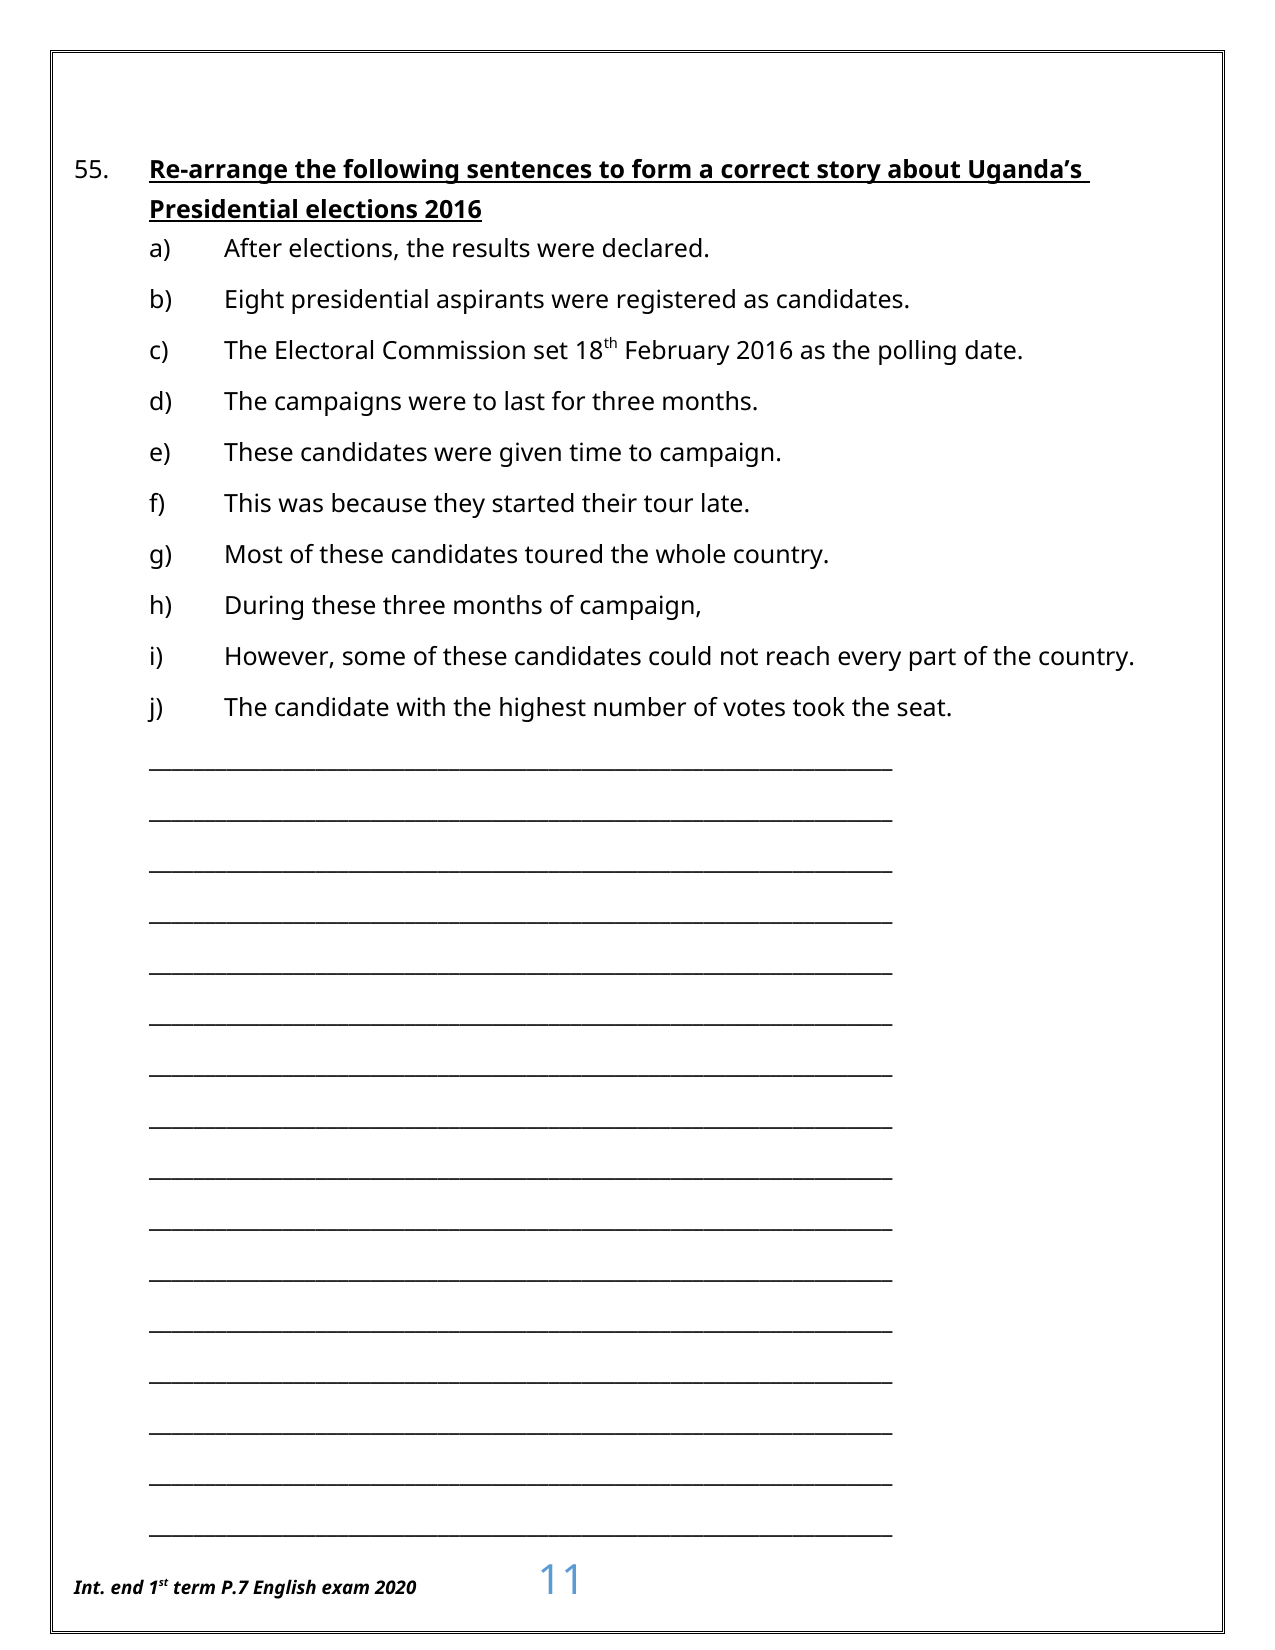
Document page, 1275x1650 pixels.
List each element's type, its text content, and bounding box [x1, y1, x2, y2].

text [74, 1456, 1211, 1489]
text ___________________________________________________________________ [74, 1251, 1211, 1285]
text f) This was because they started their tour late. [74, 486, 1211, 520]
text ___________________________________________________________________ [74, 843, 1211, 877]
text e) These candidates were given time to campaign. [74, 435, 1211, 469]
text g) Most of these candidates toured the whole country. [74, 537, 1211, 571]
text 55. Re-arrange the following sentences to form a correct story about Uganda’s Presidential elections 2016 [74, 152, 1211, 225]
text i) However, some of these candidates could not reach every part of the country. [74, 639, 1211, 673]
text ___________________________________________________________________ [74, 1098, 1211, 1132]
text ___________________________________________________________________ [74, 945, 1211, 979]
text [74, 1404, 1211, 1438]
text ___________________________________________________________________ [74, 1200, 1211, 1234]
text c) The Electoral Commission set 18th February 2016 as the polling date. [74, 333, 1211, 367]
text ___________________________________________________________________ [74, 792, 1211, 826]
text h) During these three months of campaign, [74, 588, 1211, 622]
text j) The candidate with the highest number of votes took the seat. [74, 690, 1211, 724]
text ___________________________________________________________________ [74, 996, 1211, 1030]
text d) The campaigns were to last for three months. [74, 384, 1211, 418]
text ___________________________________________________________________ [74, 1302, 1211, 1336]
text ___________________________________________________________________ [74, 1047, 1211, 1081]
text ___________________________________________________________________ [74, 1353, 1211, 1387]
text ___________________________________________________________________ [74, 1149, 1211, 1183]
text b) Eight presidential aspirants were registered as candidates. [74, 282, 1211, 316]
text ___________________________________________________________________ [74, 894, 1211, 928]
text a) After elections, the results were declared. [74, 231, 1211, 264]
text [74, 1507, 1211, 1541]
text ___________________________________________________________________ [74, 741, 1211, 775]
